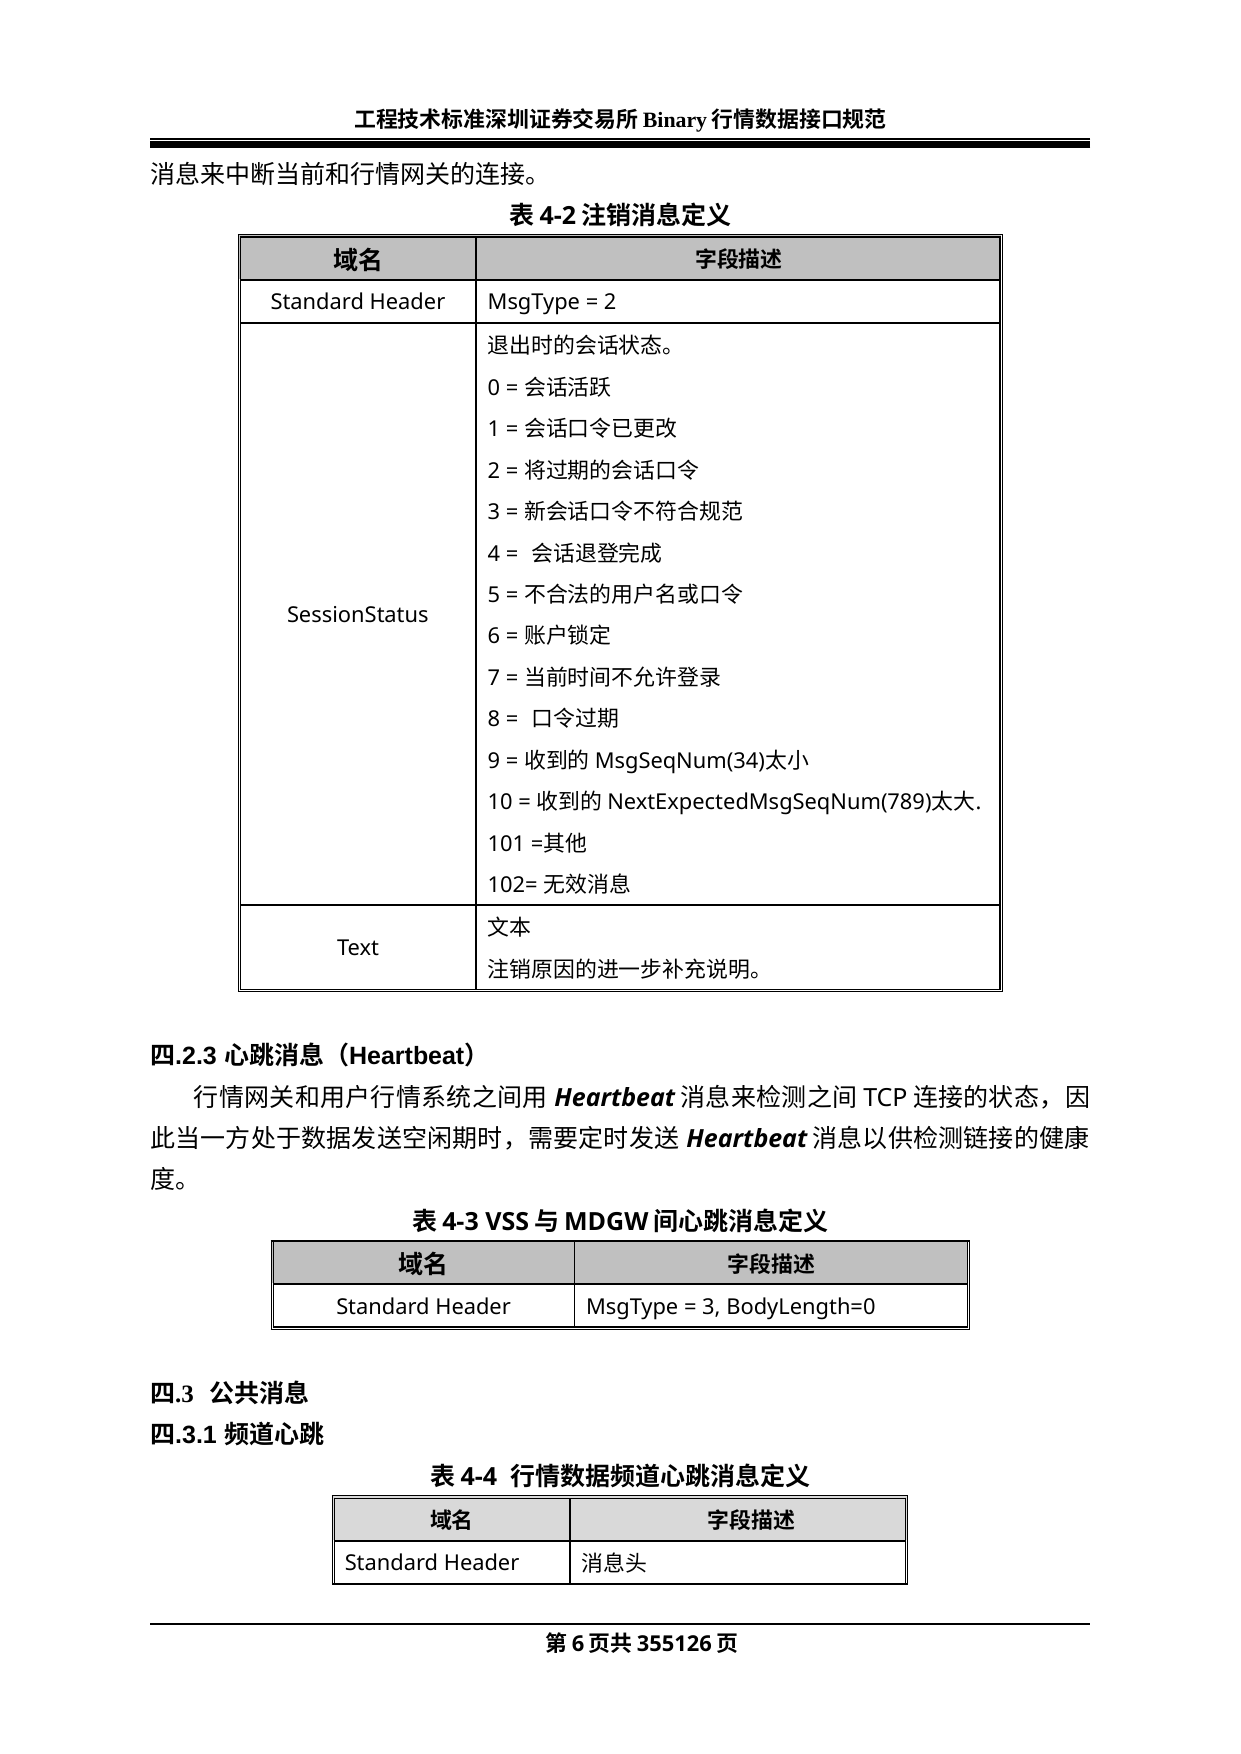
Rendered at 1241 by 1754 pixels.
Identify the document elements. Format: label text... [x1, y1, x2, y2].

table_cell 退出时的会话状态。 0 = 会话活跃 1 = 会话口令已更改 2 = 将过期的会话口令 3 = 新会话口令不符合规范 4 = 会话退登完成 5 = 不合法的用户名或口令 6 = 账户锁定 7 = 当前时间不允许登录 8 = 口令过期 9 = 收到的 MsgSeqNum(34)太小 10 = 收到的 NextExpectedMsgSeqNum(789)太大. 101 =其他 102= 无效消息 [477, 324, 999, 904]
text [150, 151, 1090, 193]
text 表4-3 VSS与MDGW间心跳消息定义 [150, 1199, 1090, 1240]
table_cell MsgType = 3, BodyLength=0 [575, 1285, 967, 1326]
subtitle 心跳消息（Heartbeat） [150, 1033, 1065, 1074]
subtitle 频道心跳 [150, 1412, 1065, 1454]
table_cell Standard Header [335, 1542, 569, 1583]
text 表4-2注销消息定义 [150, 193, 1090, 234]
table_header 字段描述 [477, 238, 999, 279]
table_header 字段描述 [575, 1242, 967, 1283]
table_cell Standard Header [241, 281, 475, 322]
table_header 域名 [241, 238, 475, 279]
text 行情网关和用户行情系统之间用Heartbeat消息来检测之间TCP连接的状态，因此当一方处于数据发送空闲期时，需要定时发送Heartbeat消息以供检测链接的健康度。 [150, 1074, 1090, 1199]
table_header 域名 [274, 1242, 574, 1283]
table_cell SessionStatus [241, 324, 475, 904]
subtitle 公共消息 [150, 1371, 1090, 1412]
table_cell Text [241, 906, 475, 988]
table_cell Standard Header [274, 1285, 574, 1326]
text 表4-4 行情数据频道心跳消息定义 [150, 1454, 1090, 1495]
table_cell 文本 注销原因的进一步补充说明。 [477, 906, 999, 988]
table_cell 消息头 MsgType=390095 [571, 1542, 905, 1583]
table_header 域名 [335, 1499, 569, 1540]
table_cell MsgType = 2 [477, 281, 999, 322]
table_header 字段描述 [571, 1499, 905, 1540]
